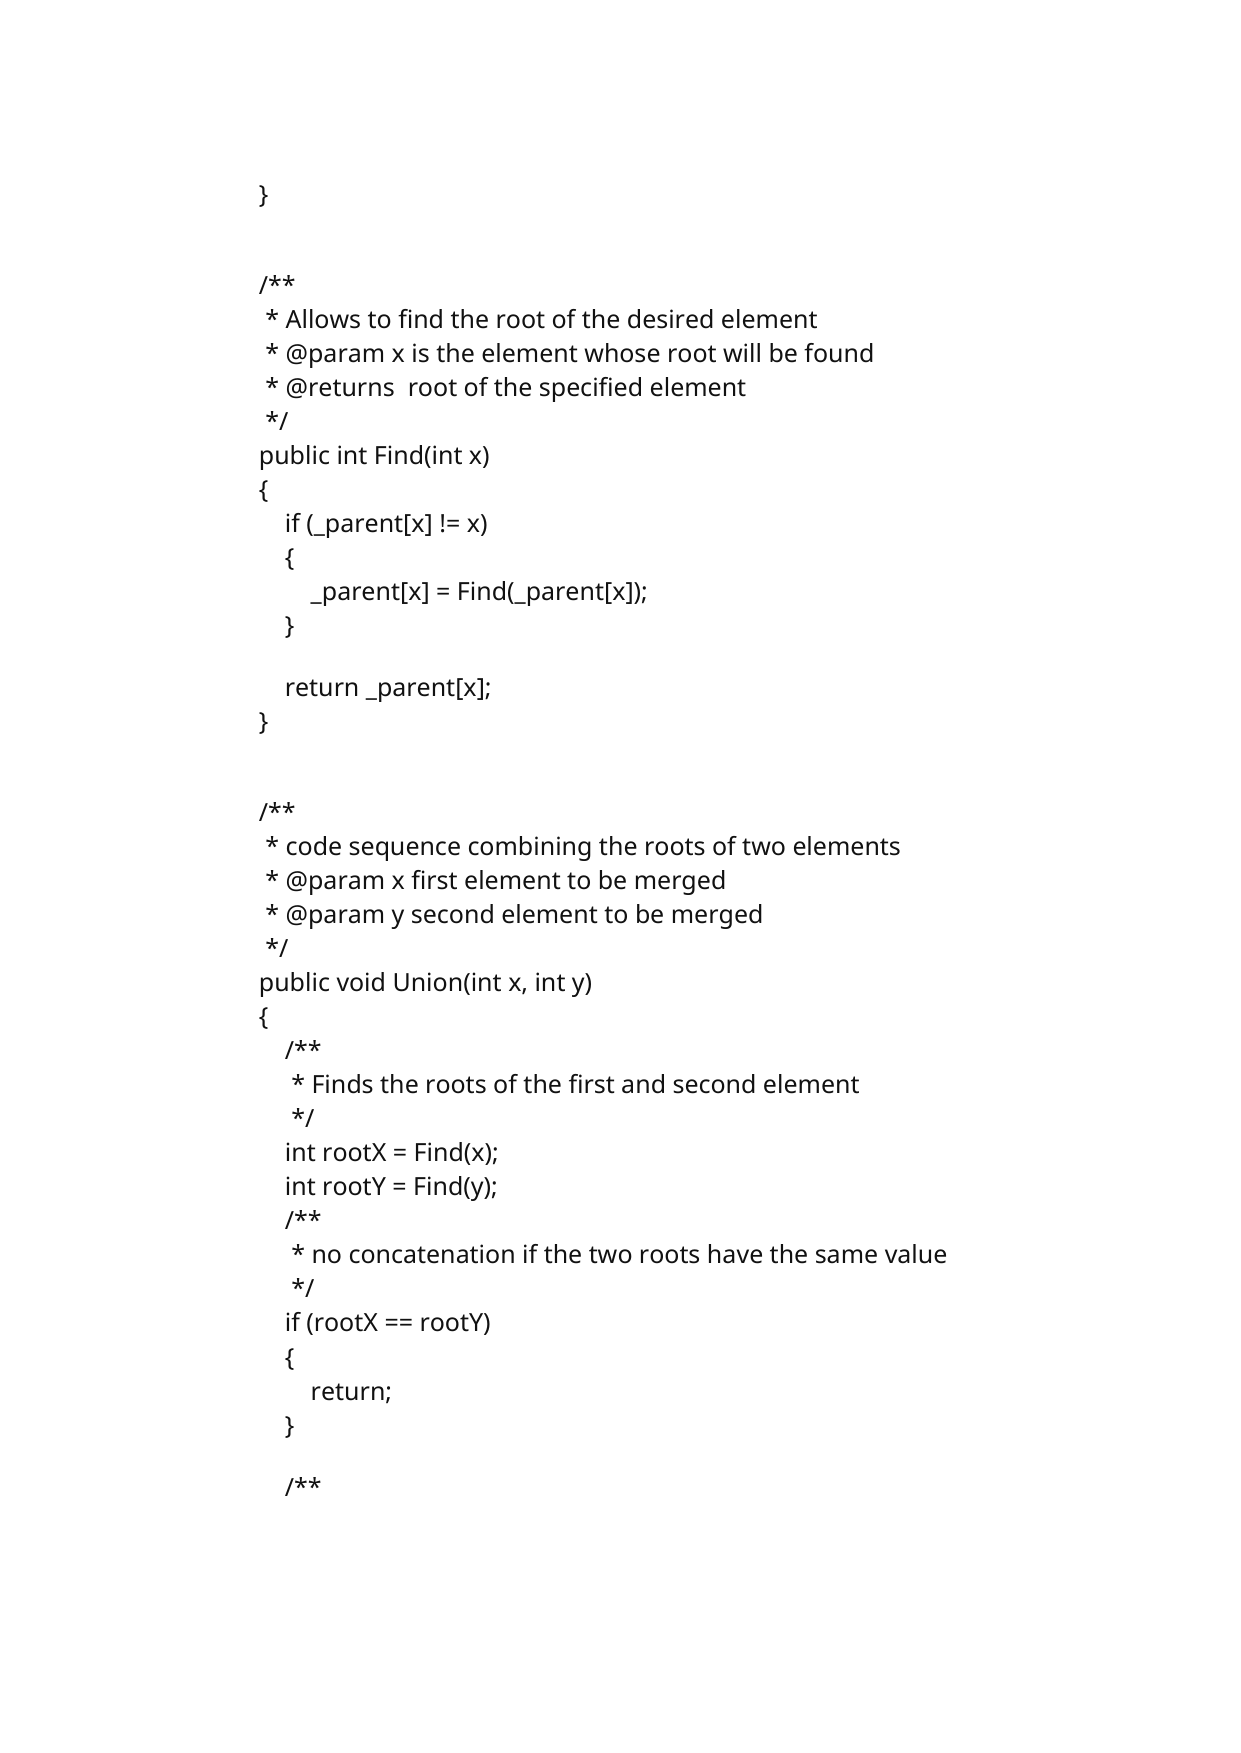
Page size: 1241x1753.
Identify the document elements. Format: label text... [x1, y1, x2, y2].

text } [207, 608, 1093, 642]
text * @returns root of the specified element [207, 369, 1093, 403]
text if (_parent[x] != x) [207, 506, 1093, 540]
text int rootY = Find(y); [207, 1169, 1093, 1203]
text /** [207, 794, 1093, 828]
text */ [207, 1101, 1093, 1135]
text return; [207, 1373, 1093, 1407]
text return _parent[x]; [207, 670, 1093, 704]
text } [207, 1407, 1093, 1441]
text } [207, 177, 1093, 211]
text { [207, 472, 1093, 506]
text } [207, 704, 1093, 738]
text _parent[x] = Find(_parent[x]); [207, 574, 1093, 608]
text */ [207, 403, 1093, 438]
text * @param x is the element whose root will be found [207, 335, 1093, 369]
text */ [207, 930, 1093, 964]
text if (rootX == rootY) [207, 1305, 1093, 1339]
text public int Find(int x) [207, 438, 1093, 472]
text { [207, 998, 1093, 1033]
text /** [207, 1033, 1093, 1067]
text * Finds the roots of the first and second element [207, 1067, 1093, 1101]
text int rootX = Find(x); [207, 1135, 1093, 1169]
text public void Union(int x, int y) [207, 964, 1093, 998]
text { [207, 1339, 1093, 1373]
text * no concatenation if the two roots have the same value [207, 1237, 1093, 1271]
text { [207, 540, 1093, 574]
text * @param y second element to be merged [207, 896, 1093, 930]
text * @param x first element to be merged [207, 862, 1093, 896]
text */ [207, 1271, 1093, 1305]
text * Allows to find the root of the desired element [207, 301, 1093, 335]
text /** [207, 1469, 1093, 1503]
text * code sequence combining the roots of two elements [207, 828, 1093, 862]
text /** [207, 1203, 1093, 1237]
text /** [207, 267, 1093, 301]
